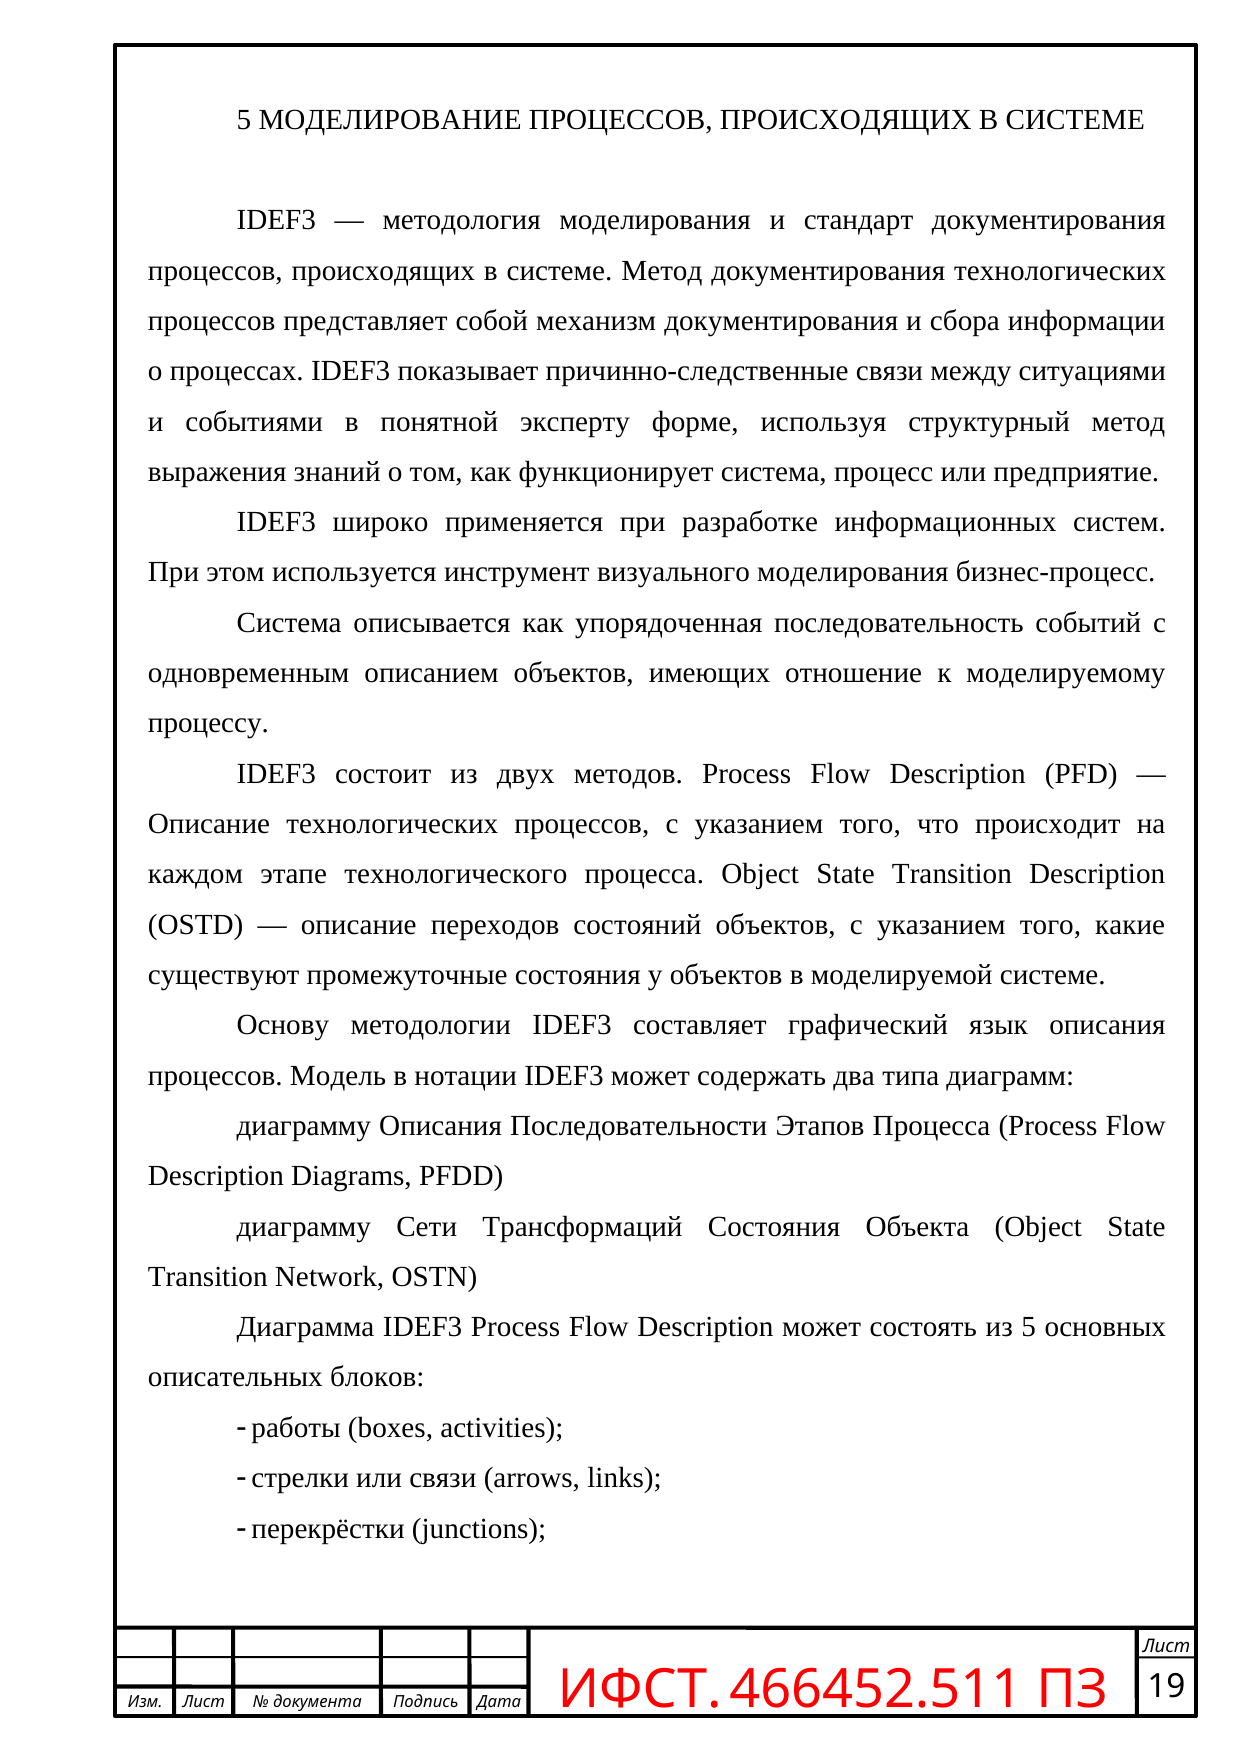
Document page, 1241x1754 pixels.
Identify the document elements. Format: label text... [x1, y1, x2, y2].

text IDEF3 широко применяется при разработке информационных систем. При этом используется инструмент визуального моделирования бизнес-процесc. [148, 504, 1167, 588]
text Диаграмма IDEF3 Process Flow Description может состоять из 5 основных описательных блоков: [148, 1309, 1167, 1393]
list перекрёстки (junctions); [148, 1511, 1167, 1544]
text 5 МОДЕЛИРОВАНИЕ ПРОЦЕССОВ, ПРОИСХОДЯЩИХ В СИСТЕМЕ [148, 102, 1167, 135]
text Система описывается как упорядоченная последовательность событий с одновременным описанием объектов, имеющих отношение к моделируемому процессу. [148, 605, 1167, 739]
list работы (boxes, activities); [148, 1410, 1167, 1443]
text диаграмму Сети Трансформаций Состояния Объекта (Object State Transition Network, OSTN) [148, 1209, 1167, 1292]
text IDEF3 состоит из двух методов. Process Flow Description (PFD) — Описание технологических процессов, с указанием того, что происходит на каждом этапе технологического процесса. Object State Transition Description (OSTD) — описание переходов состояний объектов, с указанием того, какие существуют промежуточные состояния у объектов в моделируемой системе. [148, 756, 1167, 991]
text IDEF3 — методология моделирования и стандарт документирования процессов, происходящих в системе. Метод документирования технологических процессов представляет собой механизм документирования и сбора информации о процессах. IDEF3 показывает причинно-следственные связи между ситуациями и событиями в понятной эксперту форме, используя структурный метод выражения знаний о том, как функционирует система, процесс или предприятие. [148, 202, 1167, 487]
list стрелки или связи (arrows, links); [148, 1460, 1167, 1494]
text диаграмму Описания Последовательности Этапов Процесса (Process Flow Description Diagrams, PFDD) [148, 1108, 1167, 1192]
text Основу методологии IDEF3 составляет графический язык описания процессов. Модель в нотации IDEF3 может содержать два типа диаграмм: [148, 1007, 1167, 1091]
